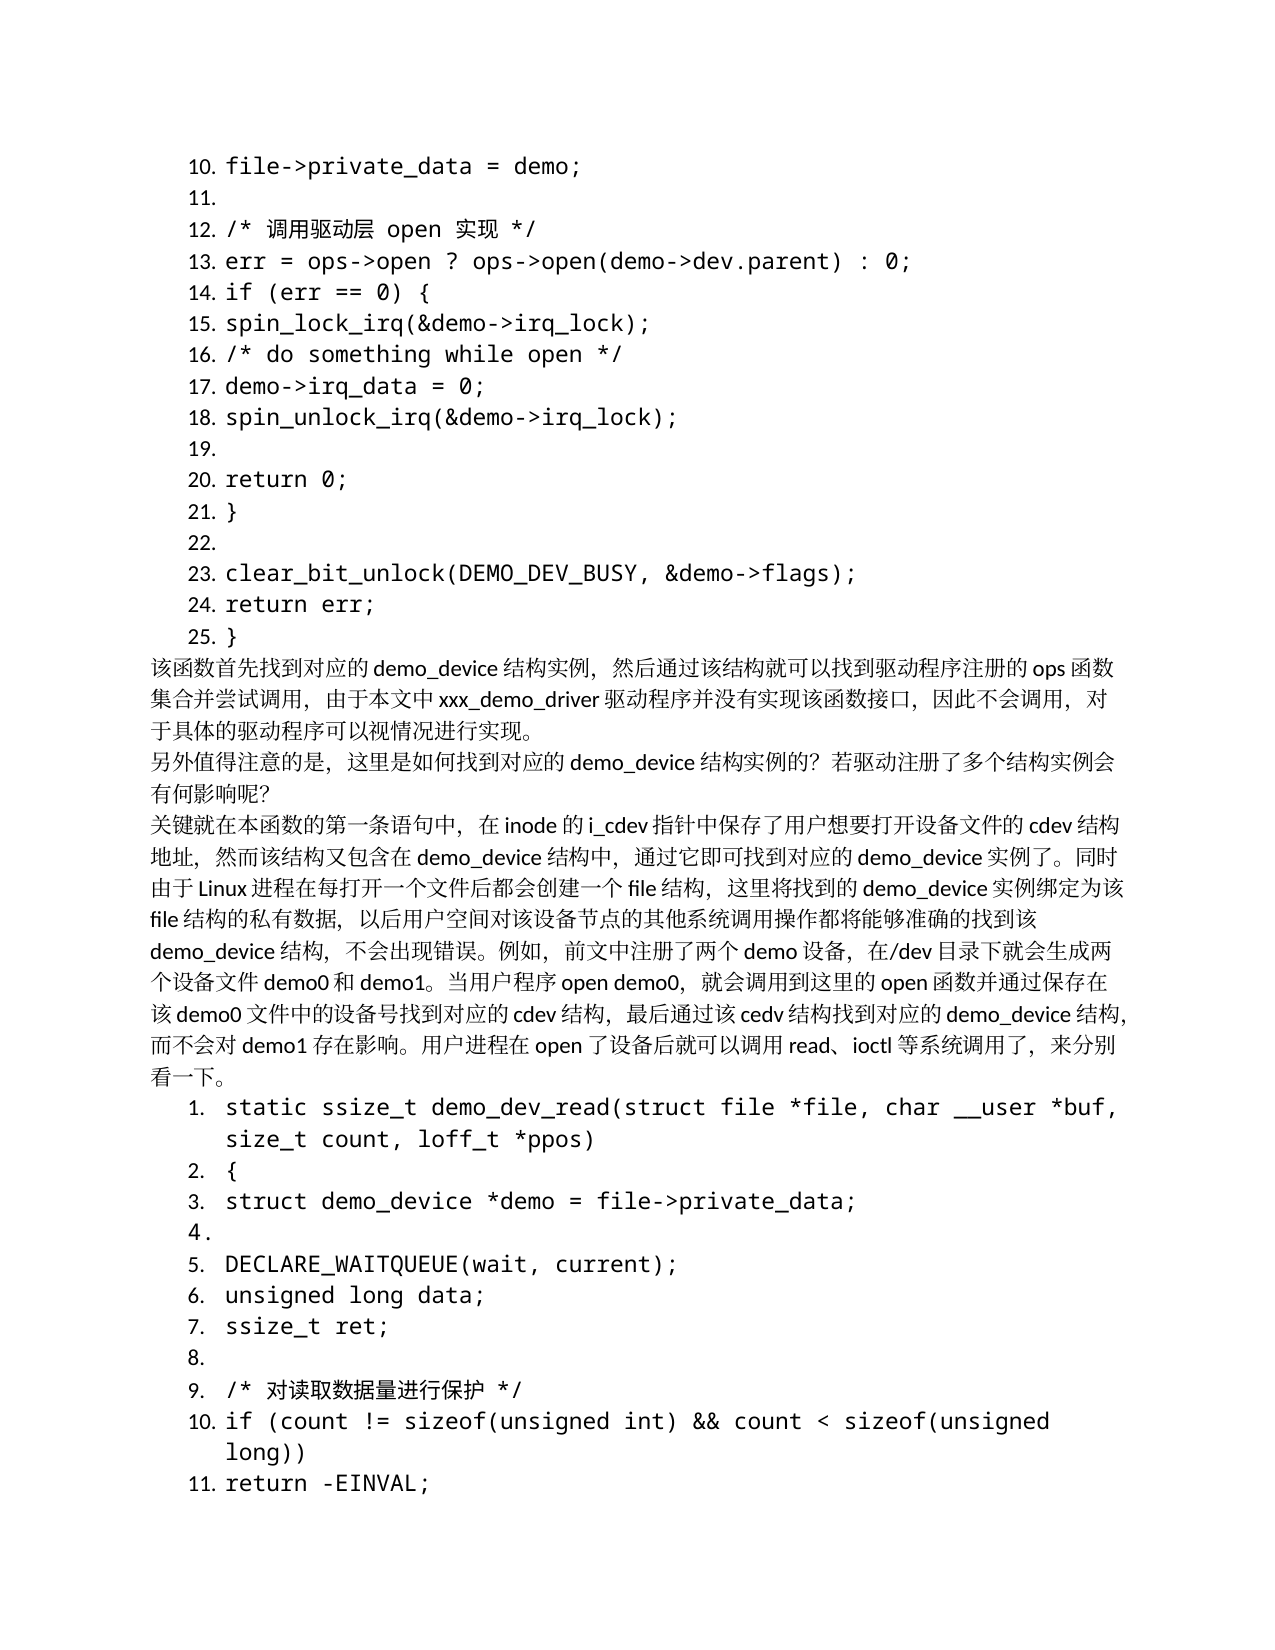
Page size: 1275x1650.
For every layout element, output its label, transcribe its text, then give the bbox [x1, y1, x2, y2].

list /* 对读取数据量进行保护 */ [187, 1373, 1125, 1405]
list file->private_data = demo; [187, 150, 1125, 181]
text 该函数首先找到对应的demo_device结构实例，然后通过该结构就可以找到驱动程序注册的ops函数集合并尝试调用，由于本文中xxx_demo_driver驱动程序并没有实现该函数接口，因此不会调用，对于具体的驱动程序可以视情况进行实现。 [150, 651, 1125, 745]
text 另外值得注意的是，这里是如何找到对应的demo_device结构实例的？若驱动注册了多个结构实例会有何影响呢？ [150, 745, 1125, 808]
list return err; [187, 588, 1125, 620]
list struct demo_device *demo = file->private_data; [187, 1185, 1125, 1216]
list { [187, 1154, 1125, 1185]
list /* 调用驱动层 open 实现 */ [187, 212, 1125, 245]
list clear_bit_unlock(DEMO_DEV_BUSY, &demo->flags); [187, 557, 1125, 588]
list spin_unlock_irq(&demo->irq_lock); [187, 401, 1125, 432]
list DECLARE_WAITQUEUE(wait, current); [187, 1248, 1125, 1279]
list return 0; [187, 463, 1125, 495]
list err = ops->open ? ops->open(demo->dev.parent) : 0; [187, 245, 1125, 276]
list unsigned long data; [187, 1279, 1125, 1310]
list ssize_t ret; [187, 1310, 1125, 1341]
list demo->irq_data = 0; [187, 370, 1125, 401]
list } [187, 495, 1125, 526]
list static ssize_t demo_dev_read(struct file *file, char __user *buf, size_t count, loff_t *ppos) [187, 1091, 1125, 1154]
list spin_lock_irq(&demo->irq_lock); [187, 307, 1125, 338]
list return -EINVAL; [187, 1467, 1125, 1498]
text 关键就在本函数的第一条语句中，在inode的i_cdev指针中保存了用户想要打开设备文件的cdev结构地址，然而该结构又包含在demo_device结构中，通过它即可找到对应的demo_device实例了。同时由于Linux进程在每打开一个文件后都会创建一个file结构，这里将找到的demo_device实例绑定为该file结构的私有数据，以后用户空间对该设备节点的其他系统调用操作都将能够准确的找到该demo_device结构，不会出现错误。例如，前文中注册了两个demo设备，在/dev目录下就会生成两个设备文件demo0和demo1。当用户程序open demo0，就会调用到这里的open函数并通过保存在该demo0文件中的设备号找到对应的cdev结构，最后通过该cedv结构找到对应的demo_device结构，而不会对demo1存在影响。用户进程在open了设备后就可以调用read、ioctl等系统调用了，来分别看一下。 [150, 808, 1125, 1091]
list /* do something while open */ [187, 338, 1125, 370]
list if (count != sizeof(unsigned int) && count < sizeof(unsigned long)) [187, 1405, 1125, 1467]
list if (err == 0) { [187, 276, 1125, 307]
list } [187, 620, 1125, 651]
